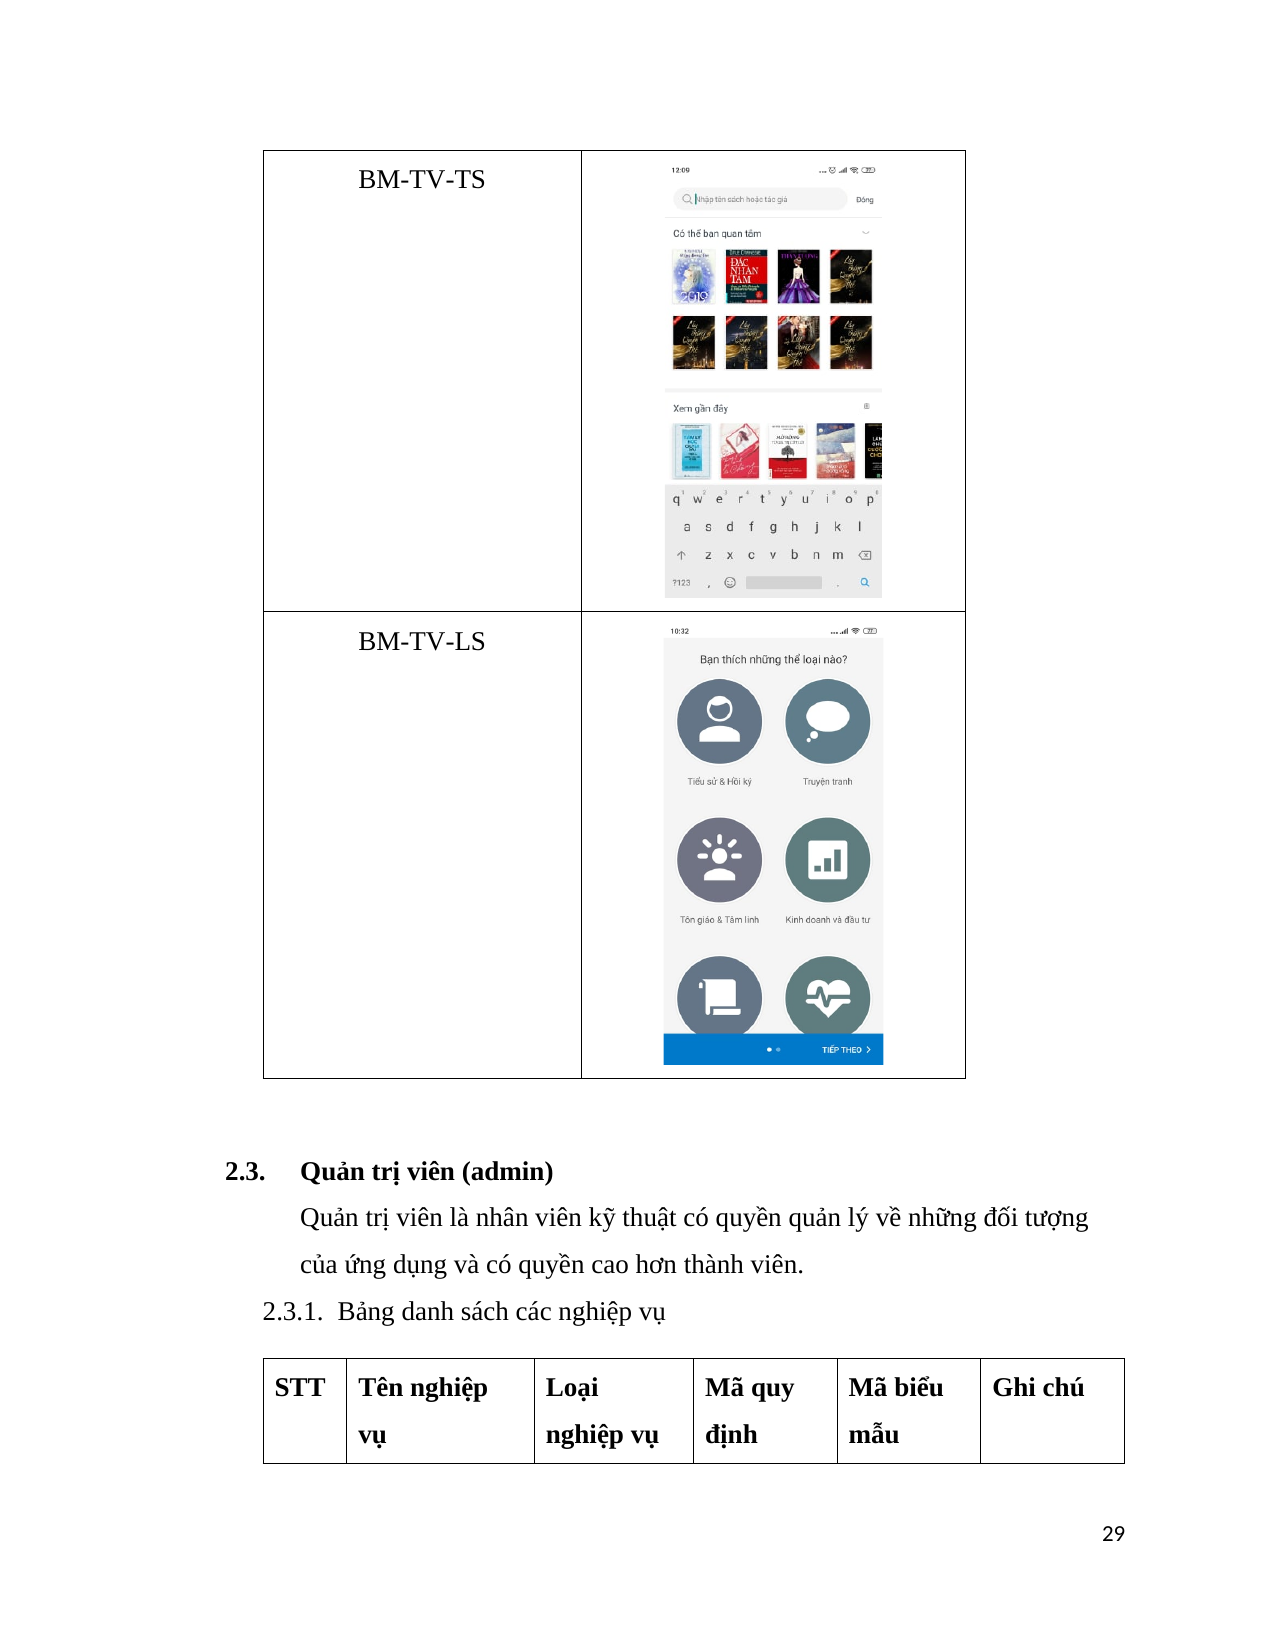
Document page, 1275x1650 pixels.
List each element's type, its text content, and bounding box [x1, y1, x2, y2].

table_header Mã biểu mẫu [838, 1359, 980, 1462]
list Bảng danh sách các nghiệp vụ [262, 1295, 1125, 1326]
picture [664, 163, 882, 598]
table_header Loại nghiệp vụ [535, 1359, 693, 1462]
table_header Mã quy định [694, 1359, 837, 1462]
table_header STT [264, 1359, 346, 1462]
table_header Ghi chú [981, 1359, 1124, 1462]
table_cell [582, 612, 965, 1078]
table_header Tên nghiệp vụ [347, 1359, 534, 1462]
table_cell BM-TV-LS [264, 612, 581, 1078]
list Quản trị viên là nhân viên kỹ thuật có quyền quản lý về những đối tượng của ứng dụng và có quyền cao hơn thành viên. [300, 1201, 1125, 1279]
table_cell [582, 151, 965, 611]
list Quản trị viên (admin) [225, 1155, 1125, 1186]
picture [663, 624, 884, 1065]
table_cell BM-TV-TS [264, 151, 581, 611]
